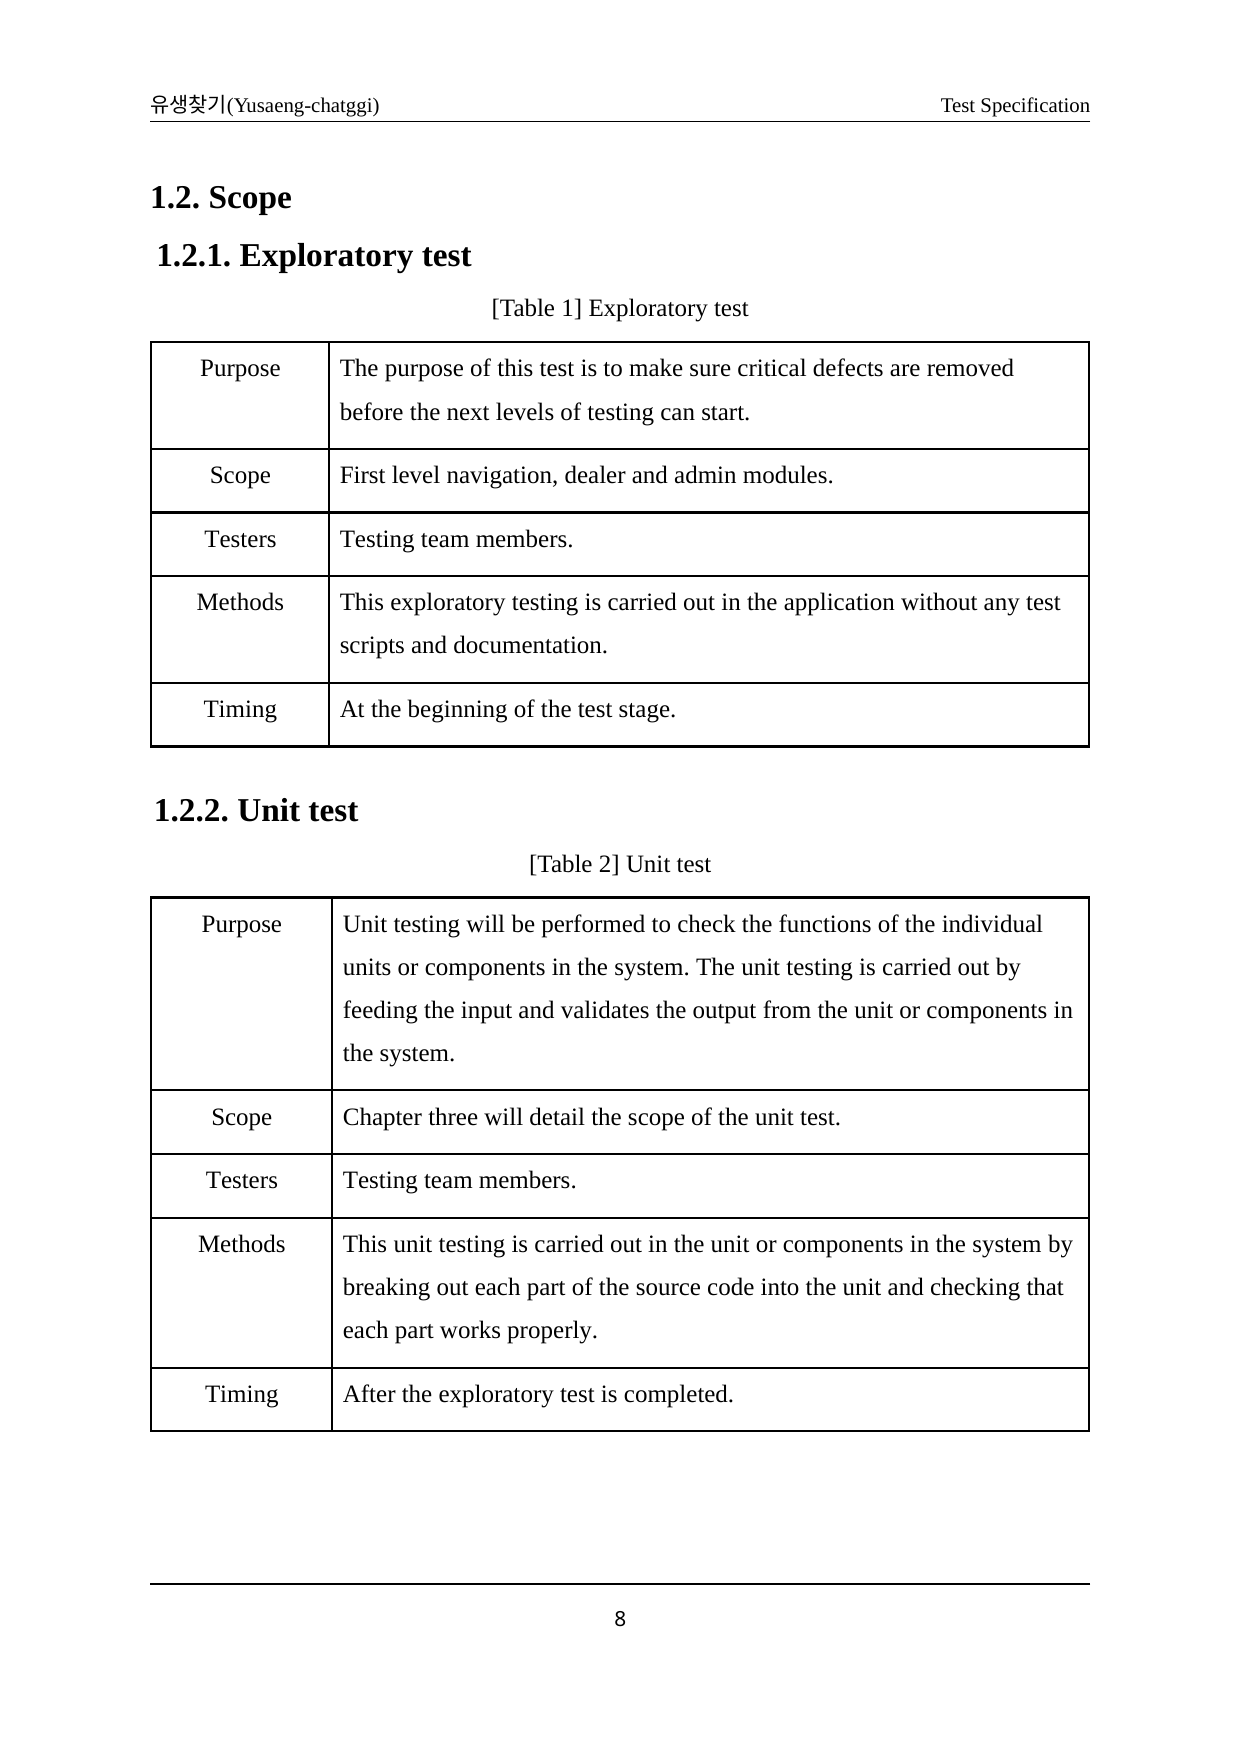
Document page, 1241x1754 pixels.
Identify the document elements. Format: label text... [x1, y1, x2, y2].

table_cell Testing team members. [330, 514, 1088, 575]
table_cell Testers [152, 514, 328, 575]
subtitle 1.2. Scope [150, 177, 1090, 216]
table_cell After the exploratory test is completed. [333, 1369, 1088, 1430]
table_cell Timing [152, 1369, 331, 1430]
table_header The purpose of this test is to make sure critical defects are removed before the next levels of testing can start. [330, 343, 1088, 448]
table_header Purpose [152, 899, 331, 1089]
table_cell Chapter three will detail the scope of the unit test. [333, 1091, 1088, 1153]
table_cell Scope [152, 450, 328, 511]
table_cell Testers [152, 1155, 331, 1217]
text [Table 1] Exploratory test [150, 293, 1090, 322]
table_cell This unit testing is carried out in the unit or components in the system by breaking out each part of the source code into the unit and checking that each part works properly. [333, 1219, 1088, 1367]
table_cell Testing team members. [333, 1155, 1088, 1217]
subtitle 1.2.1. Exploratory test [156, 235, 1090, 273]
table_header Purpose [152, 343, 328, 448]
table_cell This exploratory testing is carried out in the application without any test scripts and documentation. [330, 577, 1088, 682]
table_cell Methods [152, 577, 328, 682]
table_cell At the beginning of the test stage. [330, 684, 1088, 745]
subtitle 1.2.2. Unit test [154, 791, 1090, 829]
table_cell First level navigation, dealer and admin modules. [330, 450, 1088, 511]
text [Table 2] Unit test [150, 849, 1090, 877]
table_cell Timing [152, 684, 328, 745]
table_header Unit testing will be performed to check the functions of the individual units or components in the system. The unit testing is carried out by feeding the input and validates the output from the unit or components in the system. [333, 899, 1088, 1089]
table_cell Methods [152, 1219, 331, 1367]
table_cell Scope [152, 1091, 331, 1153]
